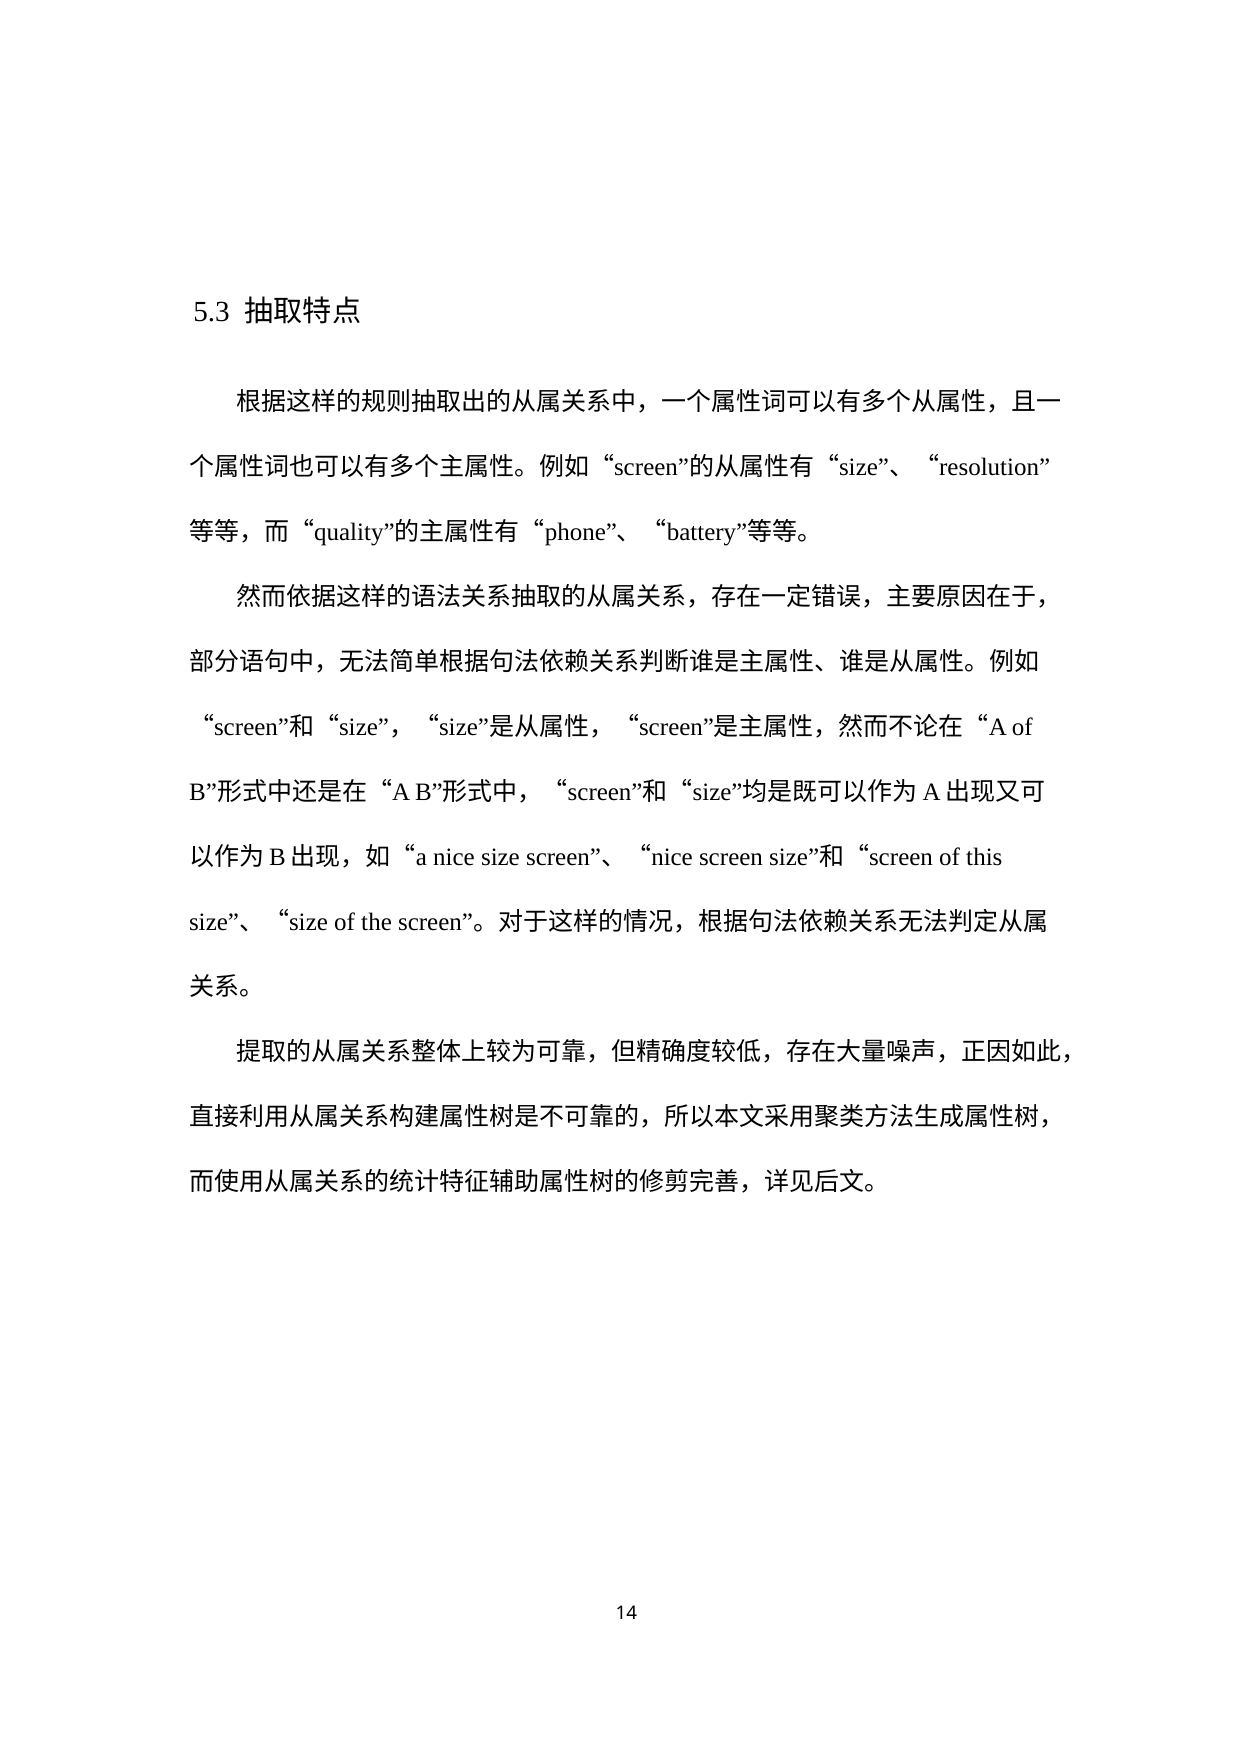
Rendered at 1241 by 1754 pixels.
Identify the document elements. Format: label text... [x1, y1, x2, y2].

list 抽取特点 [193, 277, 1063, 342]
text 根据这样的规则抽取出的从属关系中，一个属性词可以有多个从属性，且一个属性词也可以有多个主属性。例如“screen”的从属性有“size”、“resolution”等等，而“quality”的主属性有“phone”、“battery”等等。 [189, 367, 1063, 562]
text 提取的从属关系整体上较为可靠，但精确度较低，存在大量噪声，正因如此，直接利用从属关系构建属性树是不可靠的，所以本文采用聚类方法生成属性树，而使用从属关系的统计特征辅助属性树的修剪完善，详见后文。 [189, 1017, 1063, 1212]
text 然而依据这样的语法关系抽取的从属关系，存在一定错误，主要原因在于，部分语句中，无法简单根据句法依赖关系判断谁是主属性、谁是从属性。例如“screen”和“size”，“size”是从属性，“screen”是主属性，然而不论在“A of B”形式中还是在“A B”形式中，“screen”和“size”均是既可以作为A出现又可以作为B出现，如“a nice size screen”、“nice screen size”和“screen of this size”、“size of the screen”。对于这样的情况，根据句法依赖关系无法判定从属关系。 [189, 562, 1063, 1017]
